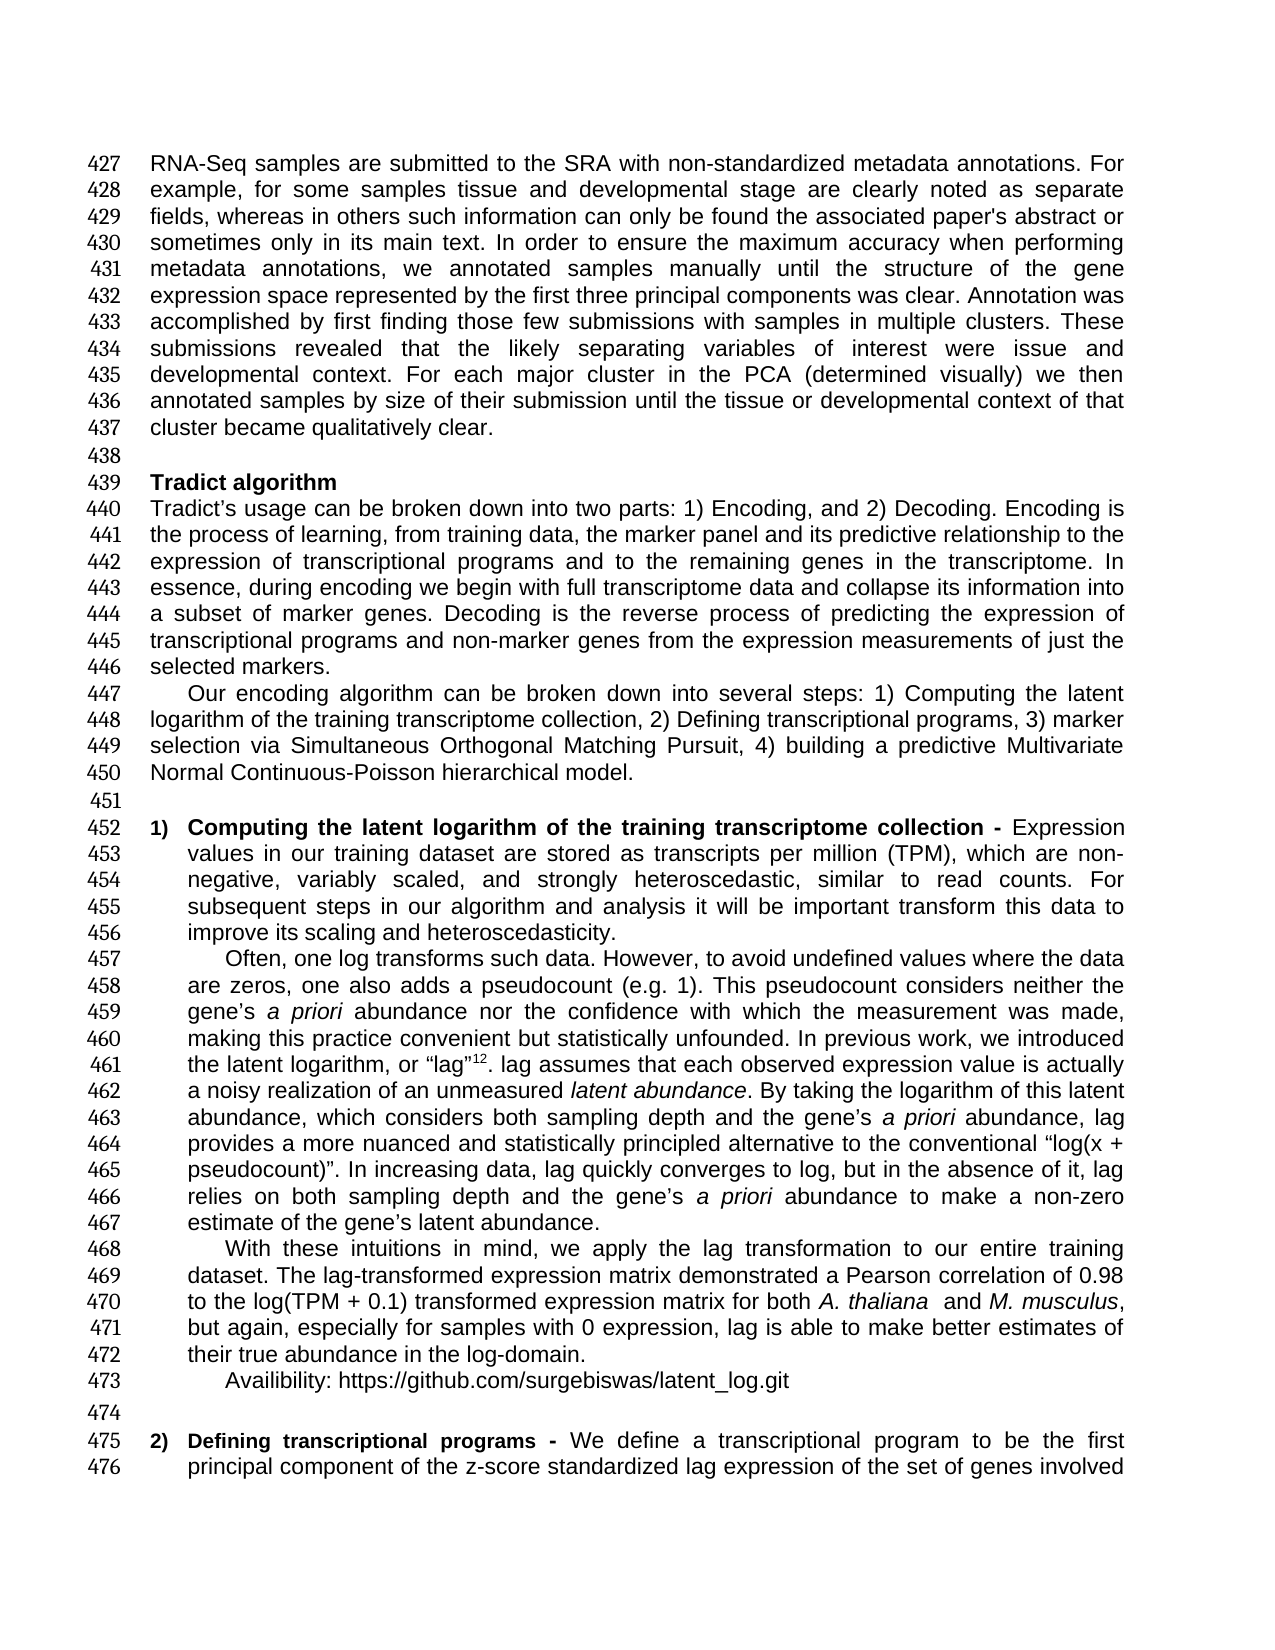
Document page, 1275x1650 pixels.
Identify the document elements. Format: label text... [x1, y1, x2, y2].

text Our encoding algorithm can be broken down into several steps: 1) Computing the latent logarithm of the training transcriptome collection, 2) Defining transcriptional programs, 3) marker selection via Simultaneous Orthogonal Matching Pursuit, 4) building a predictive Multivariate Normal Continuous-Poisson hierarchical model. [150, 679, 1125, 785]
text RNA-Seq samples are submitted to the SRA with non-standardized metadata annotations. For example, for some samples tissue and developmental stage are clearly noted as separate fields, whereas in others such information can only be found the associated paper's abstract or sometimes only in its main text. In order to ensure the maximum accuracy when performing metadata annotations, we annotated samples manually until the structure of the gene expression space represented by the first three principal components was clear. Annotation was accomplished by first finding those few submissions with samples in multiple clusters. These submissions revealed that the likely separating variables of interest were issue and developmental context. For each major cluster in the PCA (determined visually) we then annotated samples by size of their submission until the tissue or developmental context of that cluster became qualitatively clear. [150, 150, 1125, 440]
list Computing the latent logarithm of the training transcriptome collection - Expression values in our training dataset are stored as transcripts per million (TPM), which are non-negative, variably scaled, and strongly heteroscedastic, similar to read counts. For subsequent steps in our algorithm and analysis it will be important transform this data to improve its scaling and heteroscedasticity. [150, 814, 1125, 945]
text With these intuitions in mind, we apply the lag transformation to our entire training dataset. The lag-transformed expression matrix demonstrated a Pearson correlation of 0.98 to the log(TPM + 0.1) transformed expression matrix for both A. thaliana and M. musculus, but again, especially for samples with 0 expression, lag is able to make better estimates of their true abundance in the log-domain. [187, 1235, 1125, 1367]
text Tradict’s usage can be broken down into two parts: 1) Encoding, and 2) Decoding. Encoding is the process of learning, from training data, the marker panel and its predictive relationship to the expression of transcriptional programs and to the remaining genes in the transcriptome. In essence, during encoding we begin with full transcriptome data and collapse its information into a subset of marker genes. Decoding is the reverse process of predicting the expression of transcriptional programs and non-marker genes from the expression measurements of just the selected markers. [150, 495, 1125, 679]
text Availibility: https://github.com/surgebiswas/latent_log.git [187, 1367, 1125, 1393]
text Often, one log transforms such data. However, to avoid undefined values where the data are zeros, one also adds a pseudocount (e.g. 1). This pseudocount considers neither the gene’s a priori abundance nor the confidence with which the measurement was made, making this practice convenient but statistically unfounded. In previous work, we introduced the latent logarithm, or “lag”12. lag assumes that each observed expression value is actually a noisy realization of an unmeasured latent abundance. By taking the logarithm of this latent abundance, which considers both sampling depth and the gene’s a priori abundance, lag provides a more nuanced and statistically principled alternative to the conventional “log(x + pseudocount)”. In increasing data, lag quickly converges to log, but in the absence of it, lag relies on both sampling depth and the gene’s a priori abundance to make a non-zero estimate of the gene’s latent abundance. [187, 945, 1125, 1235]
text Tradict algorithm [150, 469, 1125, 495]
